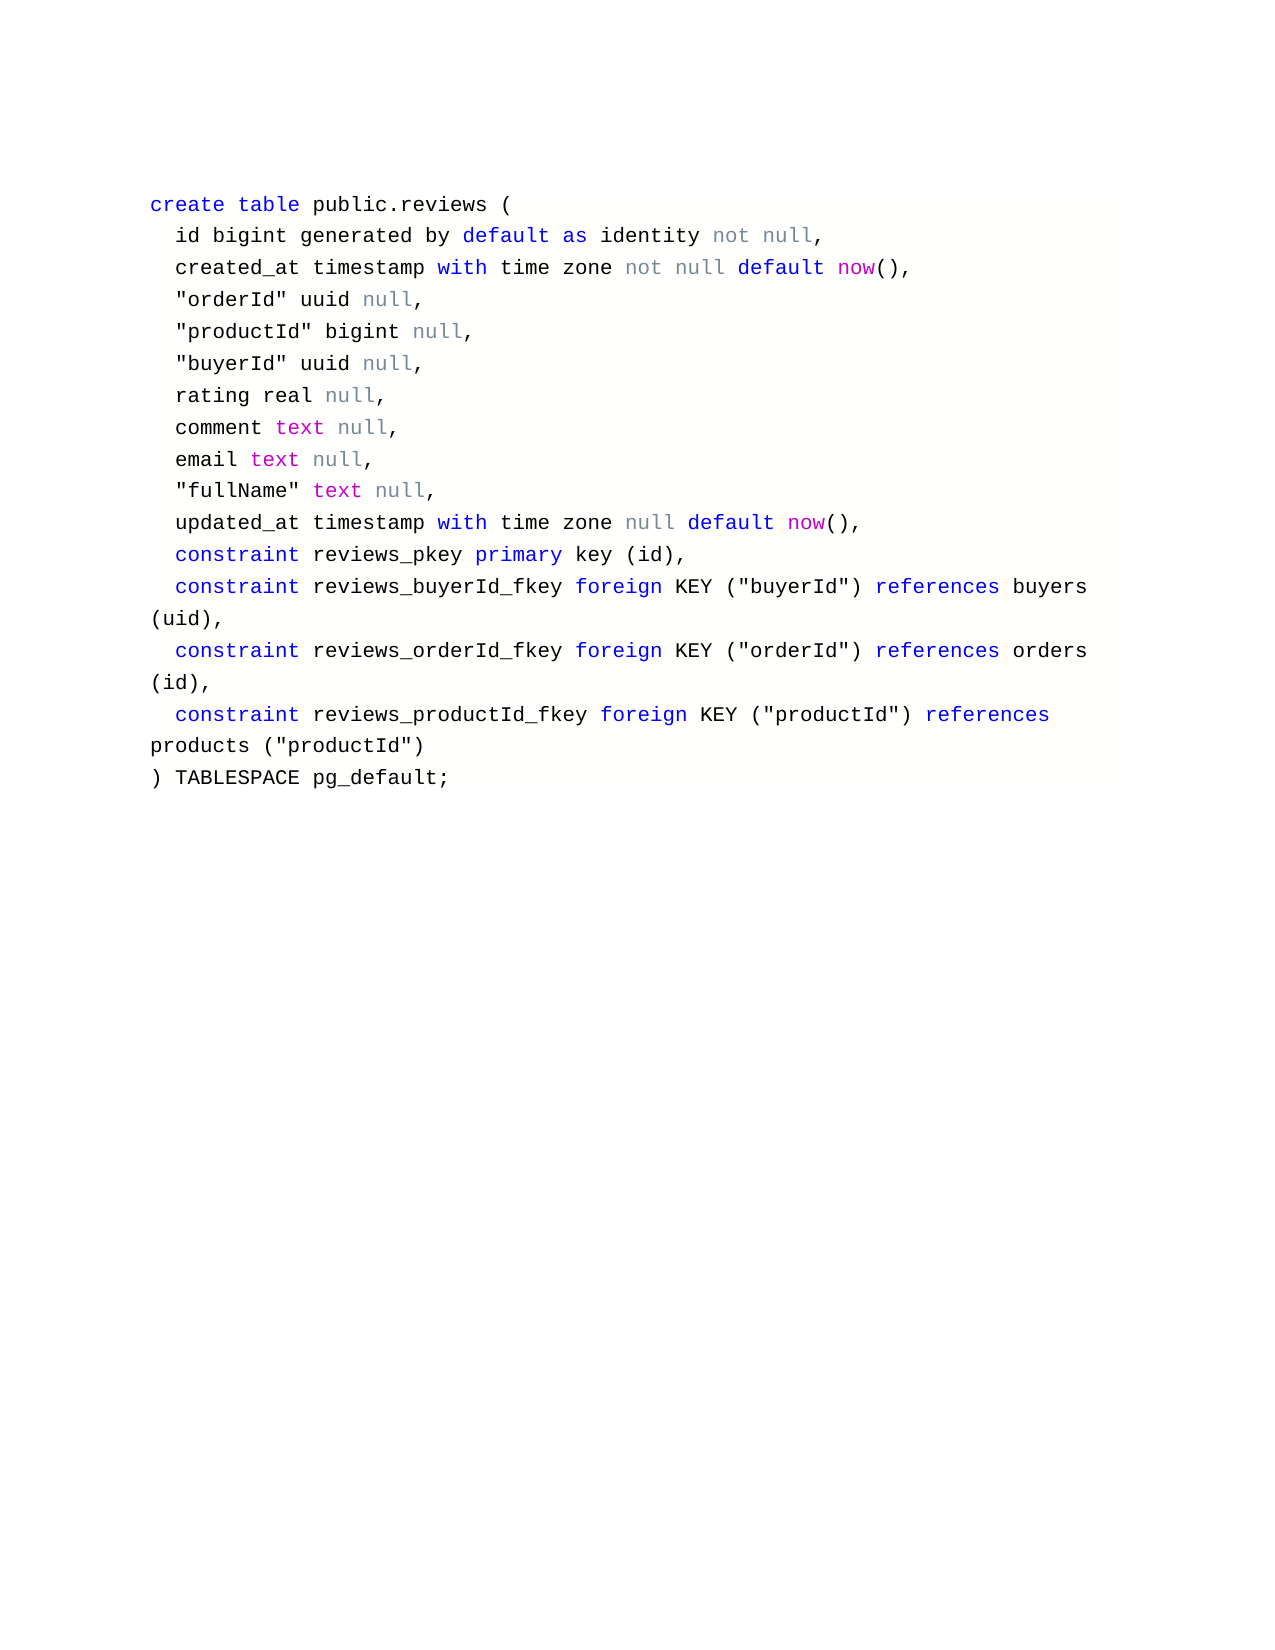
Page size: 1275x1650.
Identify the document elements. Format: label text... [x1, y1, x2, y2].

text constraint reviews_productId_fkey foreign KEY ("productId") references products ("productId") [150, 703, 1125, 759]
text constraint reviews_buyerId_fkey foreign KEY ("buyerId") references buyers (uid), [150, 576, 1125, 632]
text ) TABLESPACE pg_default; [150, 767, 1125, 791]
text email text null, [150, 448, 1125, 472]
text updated_at timestamp with time zone null default now(), [150, 512, 1125, 536]
text create table public.reviews ( [150, 193, 1125, 217]
text "fullName" text null, [150, 480, 1125, 504]
text id bigint generated by default as identity not null, [150, 225, 1125, 249]
text "productId" bigint null, [150, 321, 1125, 345]
text "buyerId" uuid null, [150, 353, 1125, 377]
text comment text null, [150, 417, 1125, 440]
text constraint reviews_orderId_fkey foreign KEY ("orderId") references orders (id), [150, 640, 1125, 695]
text "orderId" uuid null, [150, 289, 1125, 313]
text rating real null, [150, 385, 1125, 408]
text created_at timestamp with time zone not null default now(), [150, 257, 1125, 281]
text constraint reviews_pkey primary key (id), [150, 544, 1125, 568]
